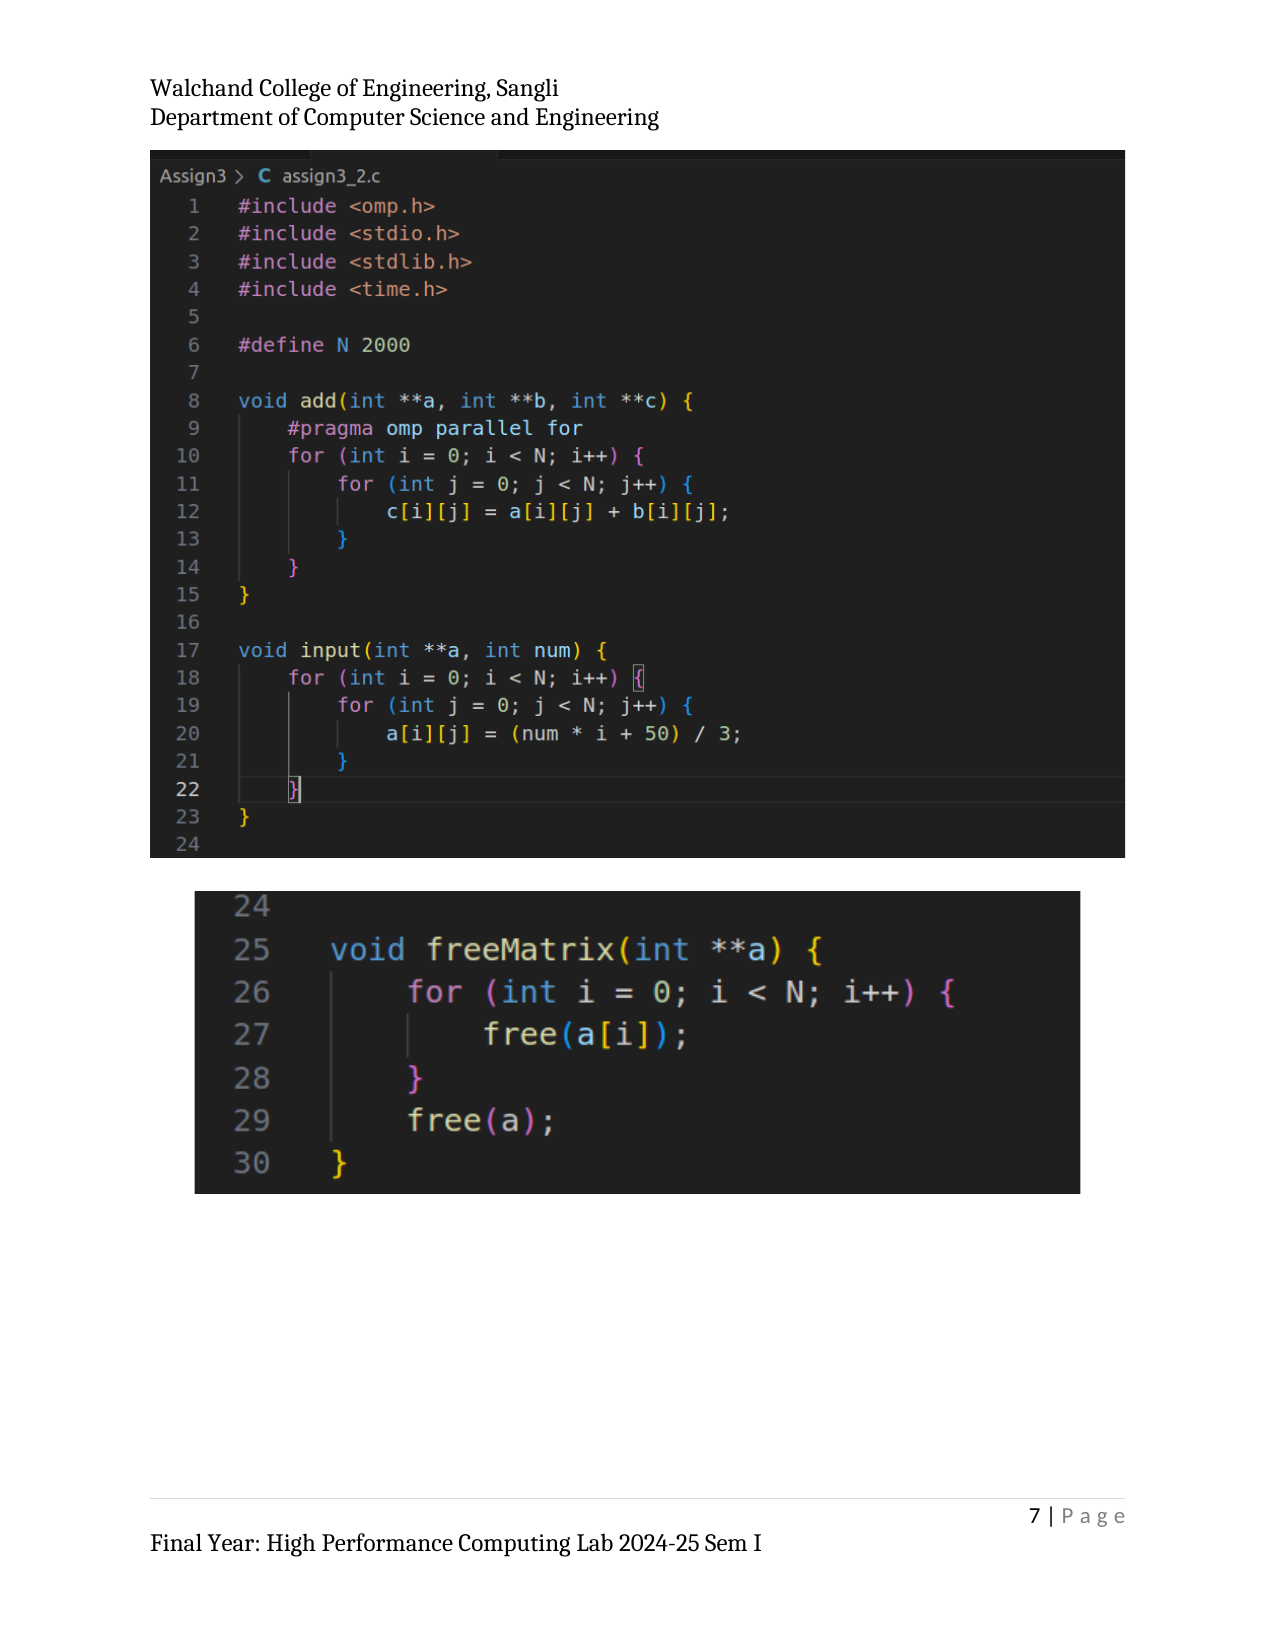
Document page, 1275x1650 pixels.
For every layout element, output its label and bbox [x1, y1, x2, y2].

picture [194, 891, 1081, 1194]
picture [150, 150, 1125, 858]
